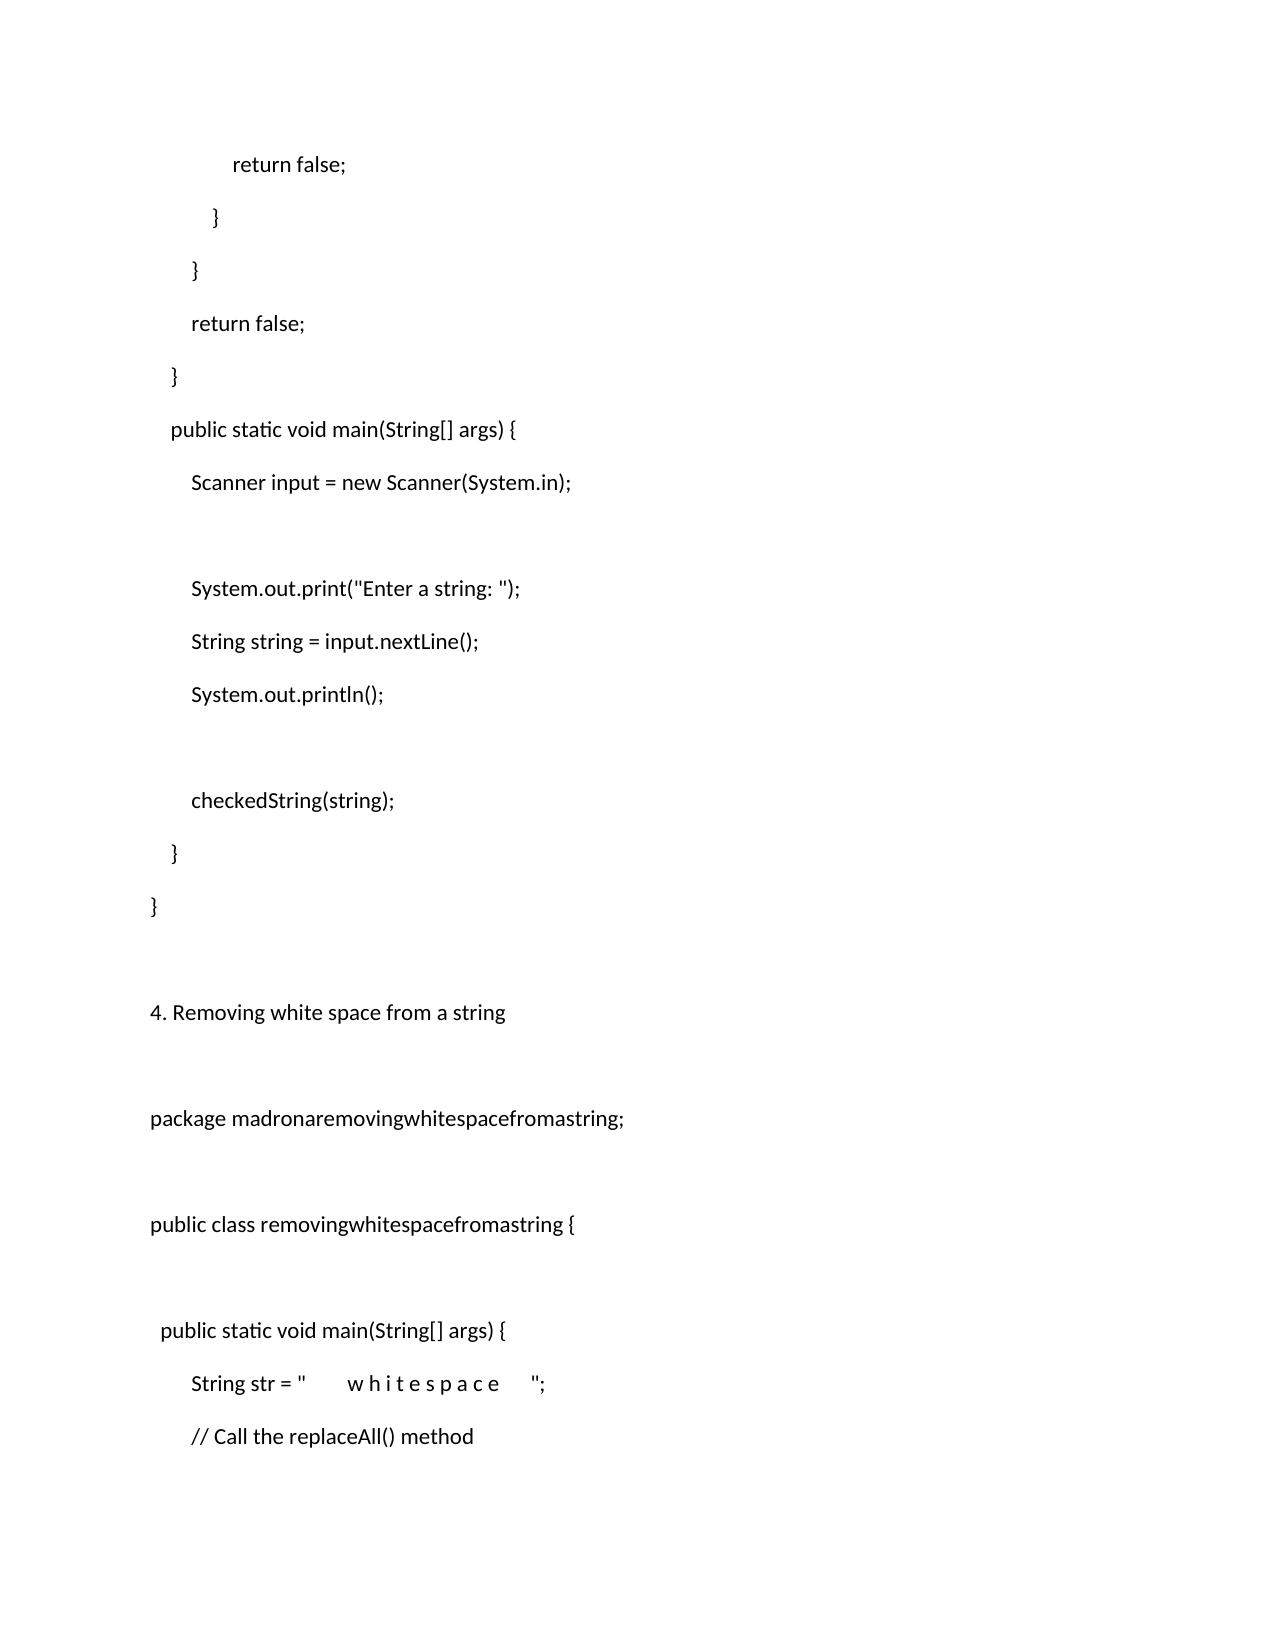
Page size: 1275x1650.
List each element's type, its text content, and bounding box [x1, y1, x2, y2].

text return false; [150, 309, 1125, 337]
text public static void main(String[] args) { [150, 1316, 1125, 1344]
text } [150, 892, 1125, 920]
text System.out.println(); [150, 680, 1125, 708]
text String str = " w h i t e s p a c e "; [150, 1369, 1125, 1397]
text public class removingwhitespacefromastring { [150, 1210, 1125, 1238]
text } [150, 839, 1125, 867]
text String string = input.nextLine(); [150, 627, 1125, 655]
text checkedString(string); [150, 786, 1125, 814]
text 4. Removing white space from a string [150, 998, 1125, 1026]
text // Call the replaceAll() method [150, 1422, 1125, 1451]
text } [150, 203, 1125, 231]
text System.out.print("Enter a string: "); [150, 574, 1125, 602]
text } [150, 256, 1125, 284]
text } [150, 362, 1125, 390]
text public static void main(String[] args) { [150, 415, 1125, 443]
text Scanner input = new Scanner(System.in); [150, 468, 1125, 496]
text package madronaremovingwhitespacefromastring; [150, 1104, 1125, 1132]
text return false; [150, 150, 1125, 178]
